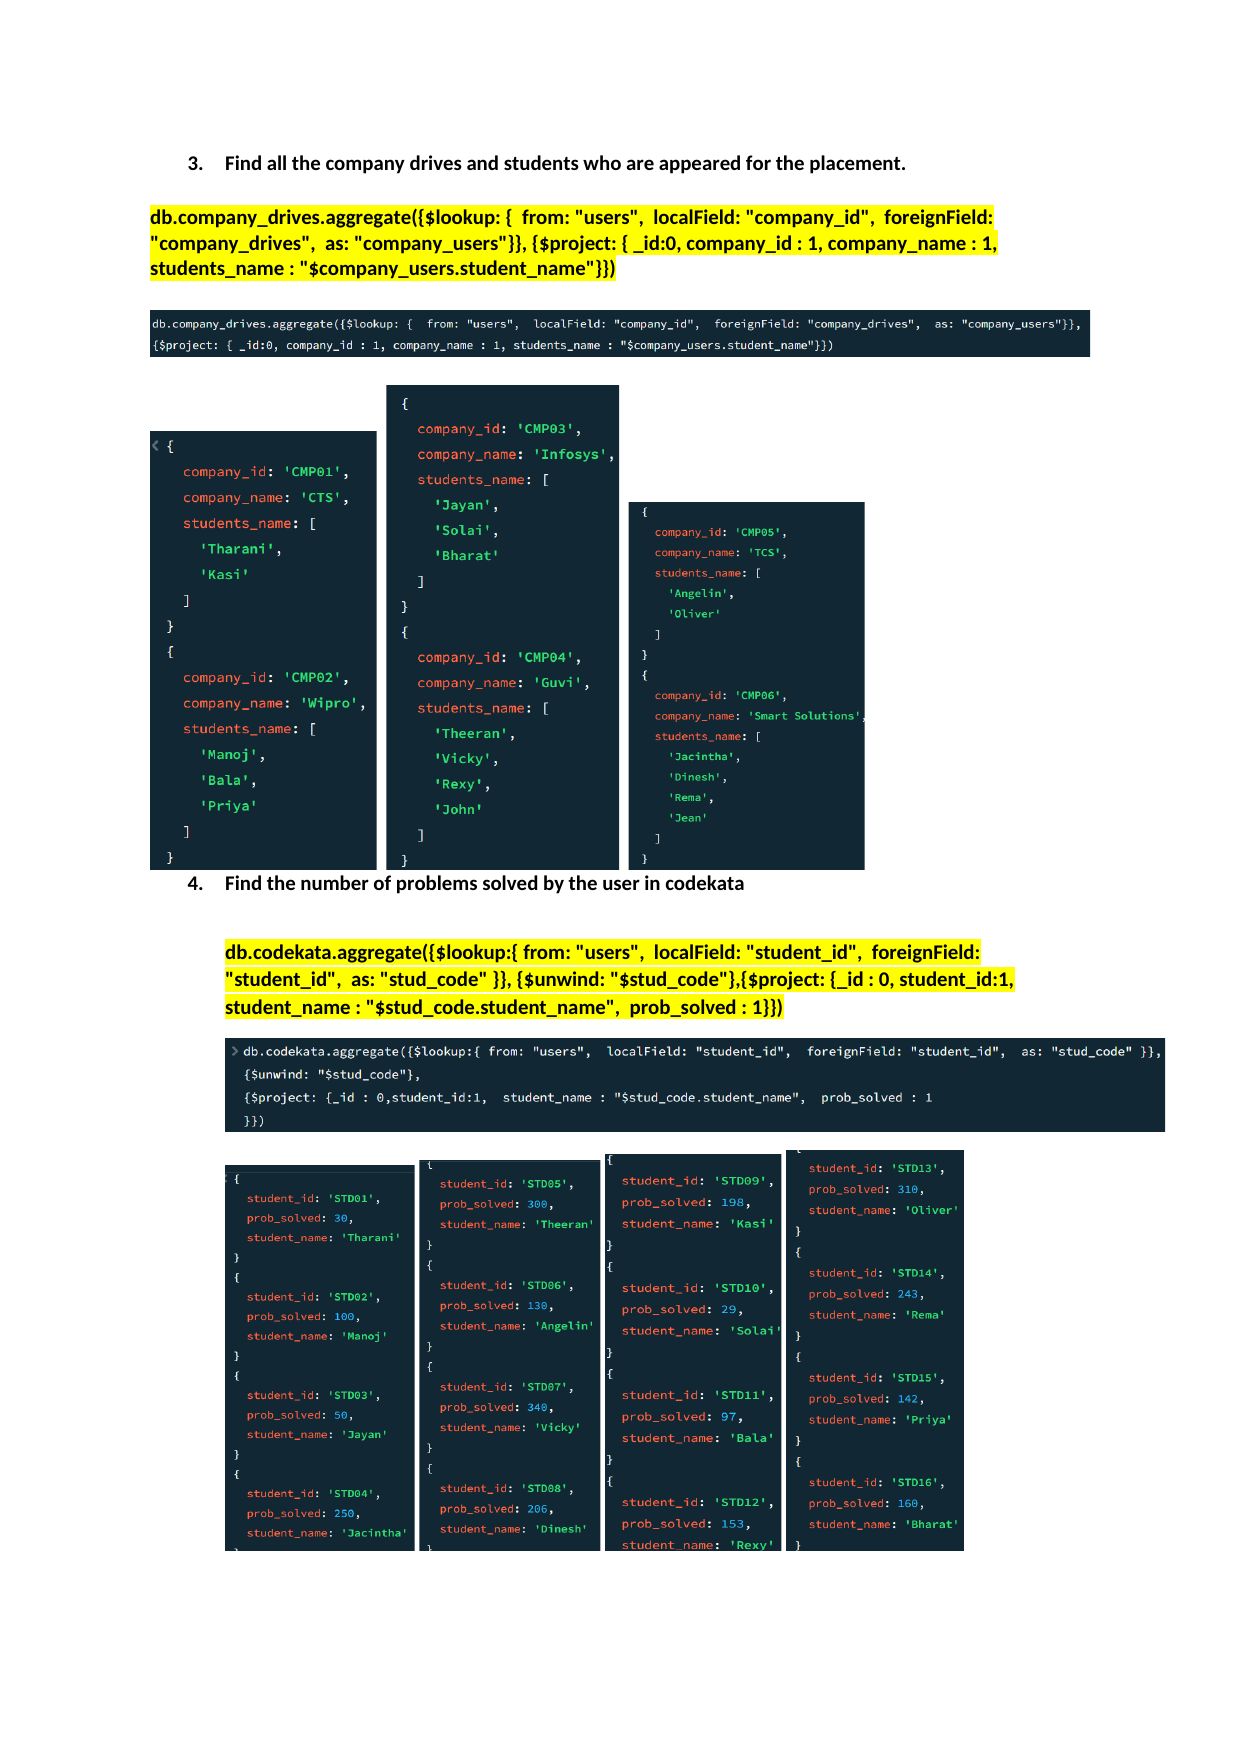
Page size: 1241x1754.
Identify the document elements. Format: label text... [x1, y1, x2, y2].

list Find the number of problems solved by the user in codekata [187, 870, 1090, 895]
picture [150, 431, 377, 870]
text db.codekata.aggregate({$lookup:{ from: "users", localField: "student_id", foreignField: "student_id", as: "stud_code" }}, {$unwind: "$stud_code"},{$project: {_id : 0, student_id:1, student_name : "$stud_code.student_name", prob_solved : 1}}) [225, 939, 1090, 1019]
picture [386, 385, 620, 870]
picture [786, 1150, 964, 1551]
list Find all the company drives and students who are appeared for the placement. [187, 150, 1090, 175]
picture [419, 1160, 601, 1551]
picture [150, 310, 1091, 357]
picture [225, 1165, 415, 1551]
picture [628, 502, 865, 870]
text db.company_drives.aggregate({$lookup: { from: "users", localField: "company_id", foreignField: "company_drives", as: "company_users"}}, {$project: { _id:0, company_id : 1, company_name : 1, students_name : "$company_users.student_name"}}) [150, 204, 1090, 281]
picture [605, 1154, 782, 1551]
picture [225, 1038, 1166, 1132]
